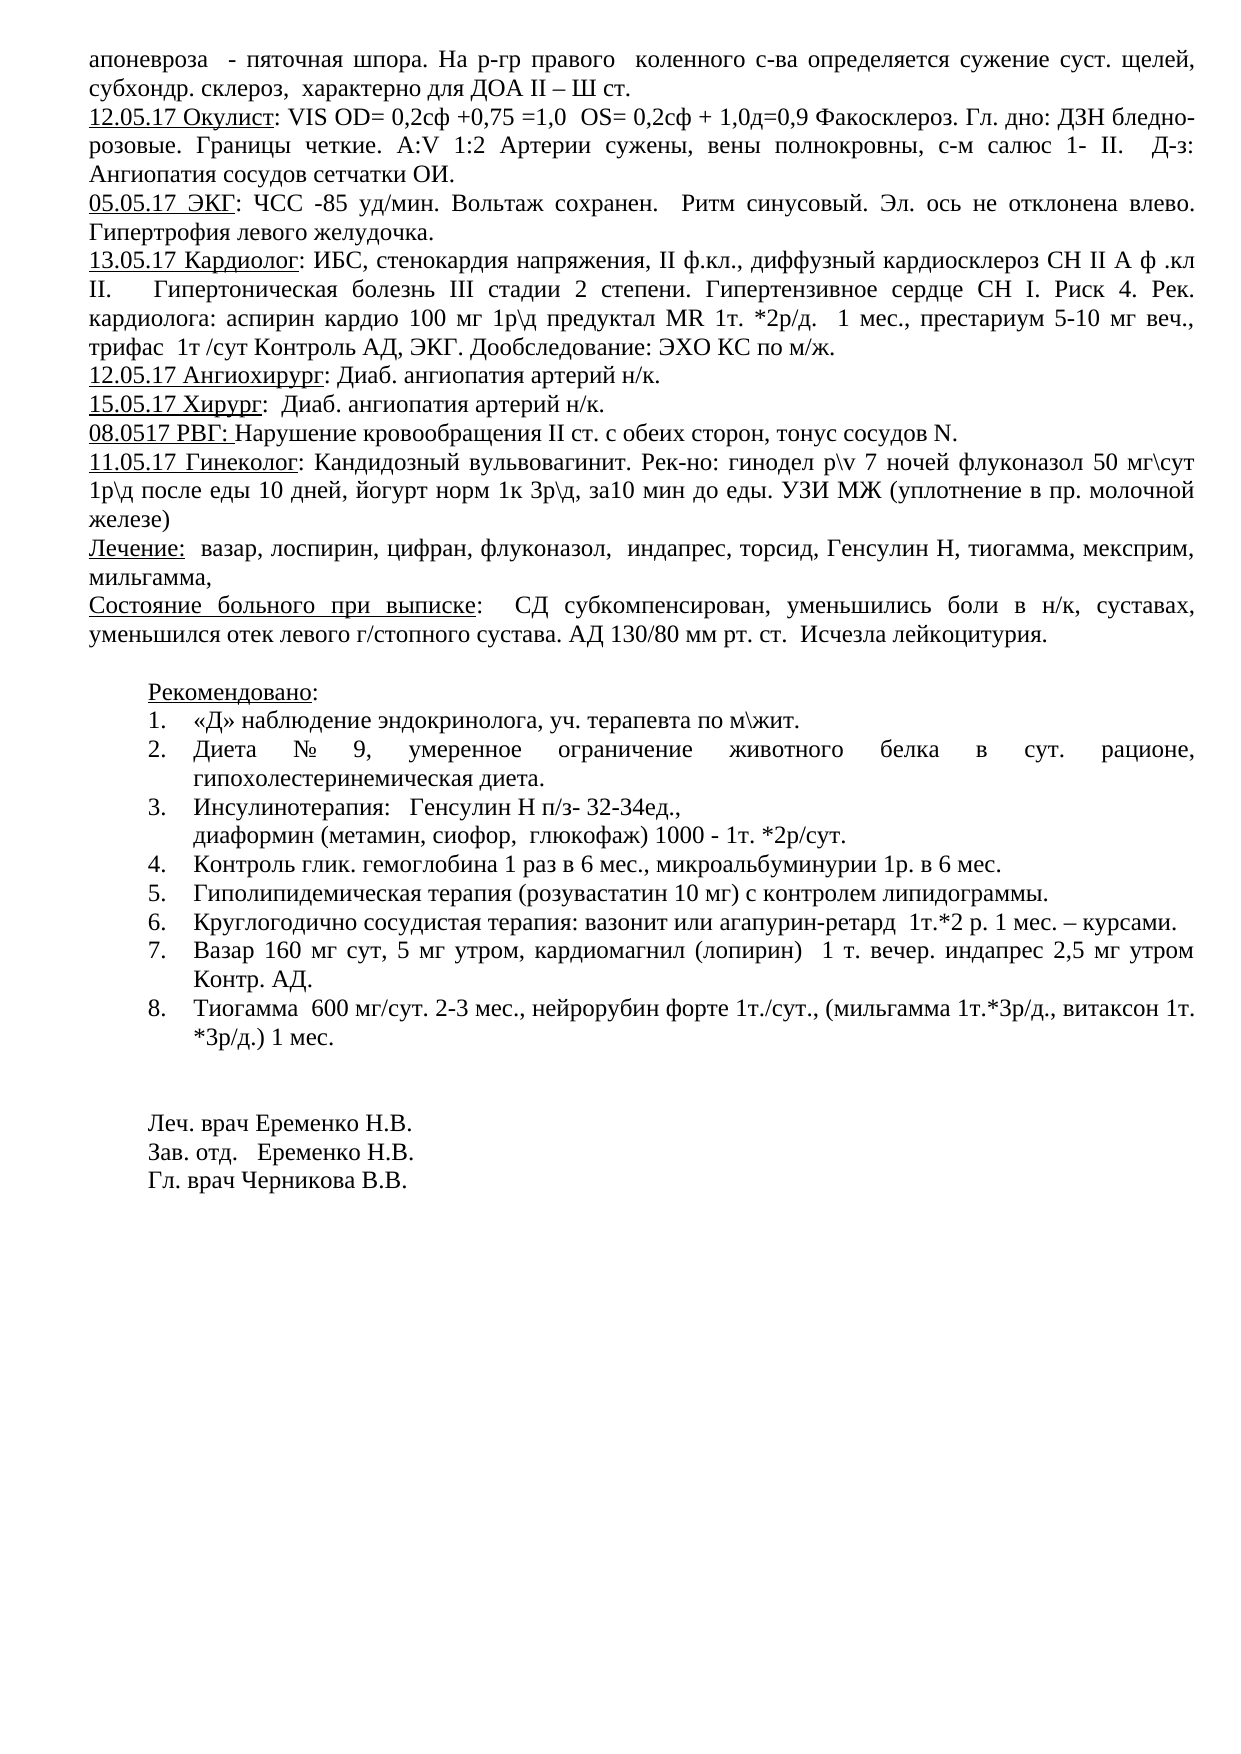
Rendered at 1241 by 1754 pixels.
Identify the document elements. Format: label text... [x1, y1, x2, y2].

list Тиогамма 600 мг/сут. 2-3 мес., нейрорубин форте 1т./сут., (мильгамма 1т.*3р/д., витаксон 1т. *3р/д.) 1 мес. [148, 993, 1196, 1051]
text 12.05.17 Окулист: VIS OD= 0,2сф +0,75 =1,0 OS= 0,2сф + 1,0д=0,9 Факосклероз. Гл. дно: ДЗН бледно-розовые. Границы четкие. А:V 1:2 Артерии сужены, вены полнокровны, с-м салюс 1- II. Д-з: Ангиопатия сосудов сетчатки ОИ. [89, 102, 1196, 188]
text 12.05.17 Ангиохирург: Диаб. ангиопатия артерий н/к. [89, 361, 1196, 389]
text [89, 44, 1196, 102]
list Круглогодично сосудистая терапия: вазонит или агапурин-ретард 1т.*2 р. 1 мес. – курсами. [148, 907, 1196, 936]
list Инсулинотерапия: Генсулин Н п/з- 32-34ед., [148, 792, 1196, 821]
list Гиполипидемическая терапия (розувастатин 10 мг) с контролем липидограммы. [148, 878, 1196, 907]
text Леч. врач [148, 1108, 1196, 1137]
text 15.05.17 Хирург: Диаб. ангиопатия артерий н/к. [89, 389, 1196, 418]
text 13.05.17 Кардиолог: ИБС, стенокардия напряжения, II ф.кл., диффузный кардиосклероз СН II А ф .кл II. Гипертоническая болезнь III стадии 2 степени. Гипертензивное сердце СН I. Риск 4. Рек. кардиолога: аспирин кардио 100 мг 1р\д предуктал МR 1т. *2р/д. 1 мес., престариум 5-10 мг веч., трифас 1т /сут Контроль АД, ЭКГ. Дообследование: ЭХО КС по м/ж. [89, 246, 1196, 361]
text Лечение: вазар, лоспирин, цифран, флуконазол, индапрес, торсид, Генсулин Н, тиогамма, мексприм, мильгамма, [89, 533, 1196, 591]
text 08.0517 РВГ: Нарушение кровообращения II ст. с обеих сторон, тонус сосудов N. [89, 418, 1196, 447]
text Рекомендовано: [148, 677, 1196, 706]
list Контроль глик. гемоглобина 1 раз в 6 мес., микроальбуминурии 1р. в 6 мес. [148, 849, 1196, 878]
text Гл. врач Черникова В.В. [148, 1166, 1196, 1194]
text 11.05.17 Гинеколог: Кандидозный вульвовагинит. Рек-но: гинодел p\v 7 ночей флуконазол 50 мг\сут 1р\д после еды 10 дней, йогурт норм 1к 3р\д, за10 мин до еды. УЗИ МЖ (уплотнение в пр. молочной железе) [89, 447, 1196, 533]
list Диета № 9, умеренное ограничение животного белка в сут. рационе, гипохолестеринемическая диета. [148, 734, 1196, 792]
text Состояние больного при выписке: СД субкомпенсирован, уменьшились боли в н/к, суставах, уменьшился отек левого г/стопного сустава. АД 130/80 мм рт. ст. Исчезла лейкоцитурия. [89, 591, 1196, 648]
text диаформин (метамин, сиофор, глюкофаж) 1000 - 1т. *2р/сут. [193, 821, 1196, 849]
text 05.05.17 ЭКГ: ЧСС -85 уд/мин. Вольтаж сохранен. Ритм синусовый. Эл. ось не отклонена влево. Гипертрофия левого желудочка. [89, 188, 1196, 246]
list «Д» наблюдение эндокринолога, уч. терапевта по м\жит. [148, 706, 1196, 734]
list Вазар 160 мг сут, 5 мг утром, кардиомагнил (лопирин) 1 т. вечер. индапрес 2,5 мг утром Контр. АД. [148, 936, 1196, 993]
